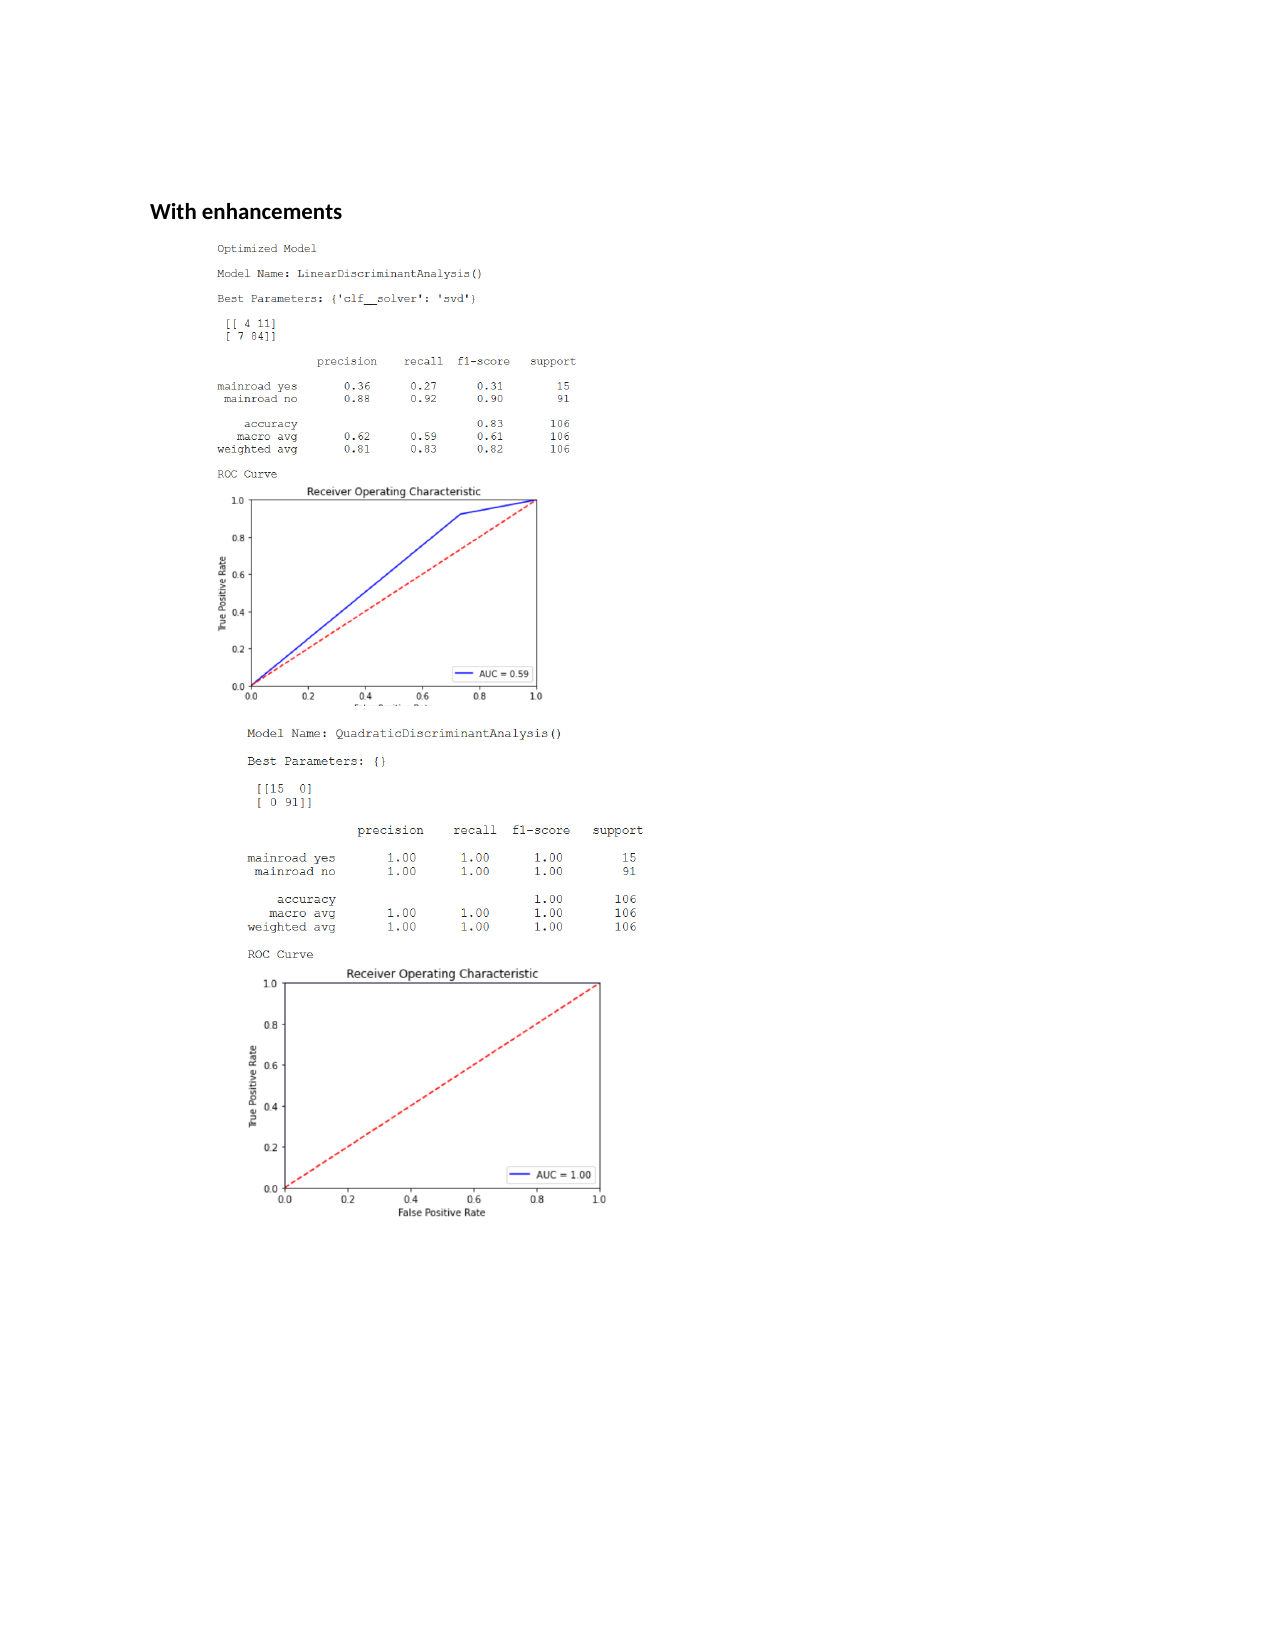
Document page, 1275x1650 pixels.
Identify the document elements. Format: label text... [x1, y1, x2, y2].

text With enhancements [150, 197, 1125, 225]
picture [150, 243, 636, 706]
picture [150, 724, 704, 1221]
